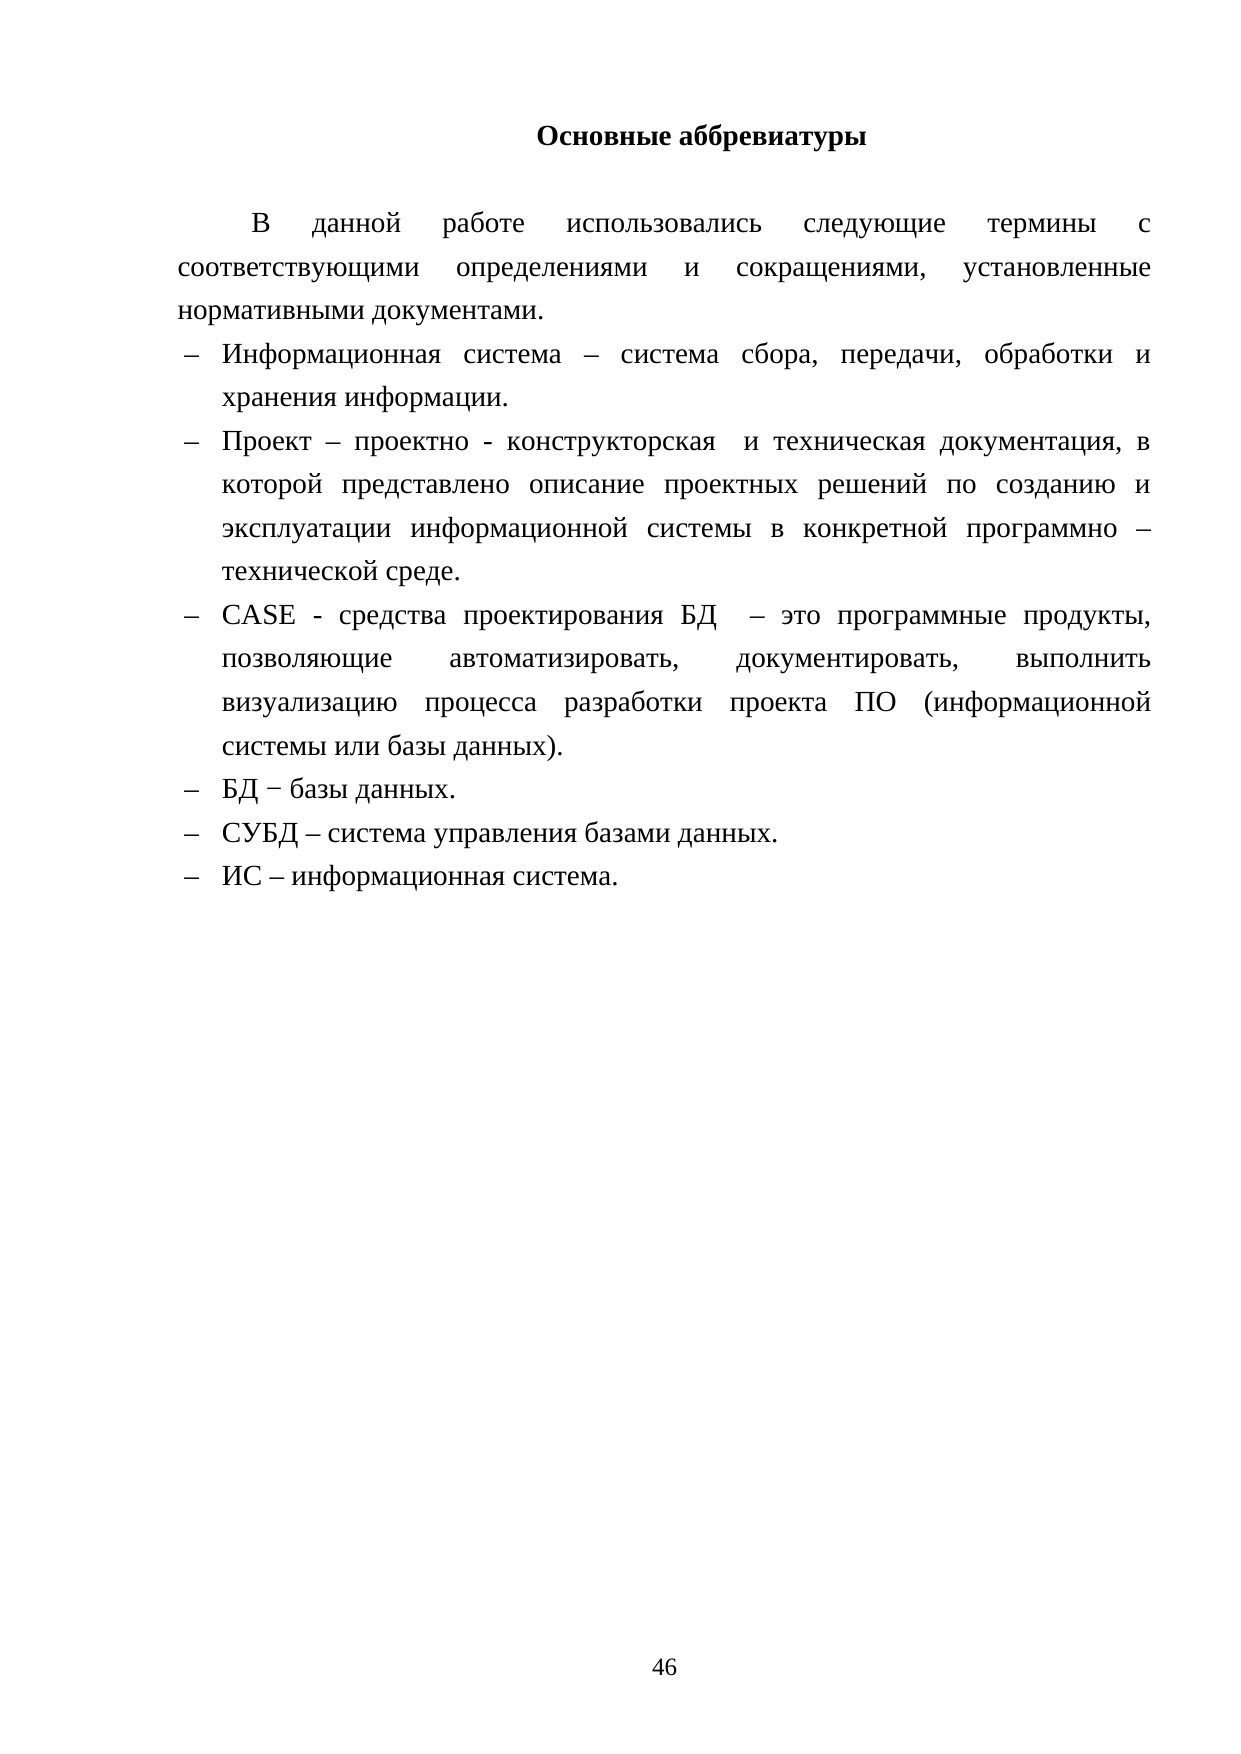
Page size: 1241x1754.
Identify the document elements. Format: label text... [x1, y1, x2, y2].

list БД − базы данных. [184, 771, 1152, 805]
list ИС – информационная система. [184, 858, 1152, 892]
list CASE - средства проектирования БД – это программные продукты, позволяющие автоматизировать, документировать, выполнить визуализацию процесса разработки проекта ПО (информационной системы или базы данных). [184, 597, 1152, 761]
text В данной работе использовались следующие термины с соответствующими определениями и сокращениями, установленные нормативными документами. [177, 205, 1152, 326]
list СУБД – система управления базами данных. [184, 815, 1152, 848]
list Проект – проектно - конструкторская и техническая документация, в которой представлено описание проектных решений по созданию и эксплуатации информационной системы в конкретной программно – технической среде. [184, 423, 1152, 587]
text Основные аббревиатуры [177, 118, 1152, 152]
list Информационная система – система сбора, передачи, обработки и хранения информации. [184, 336, 1152, 413]
